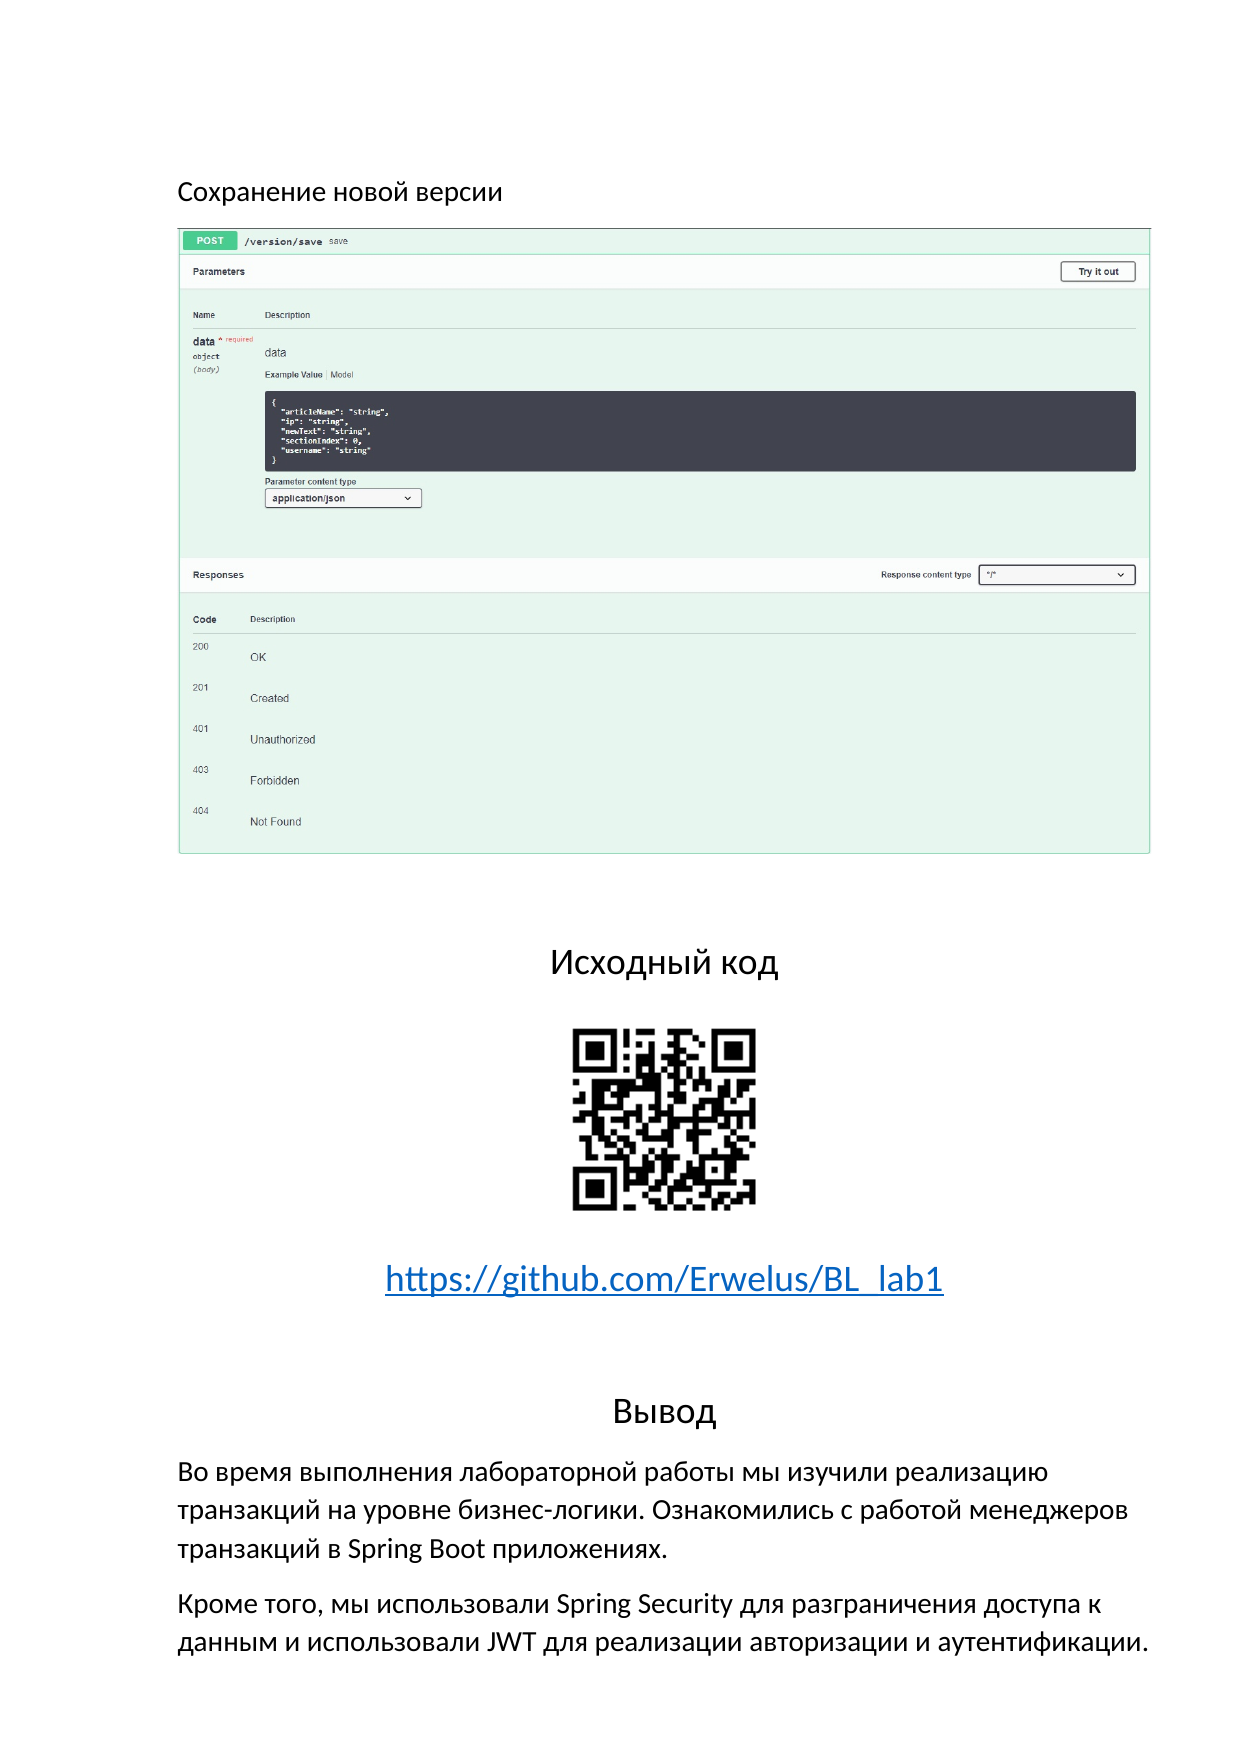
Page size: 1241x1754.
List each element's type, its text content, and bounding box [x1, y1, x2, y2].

picture [548, 1004, 780, 1236]
text Кроме того, мы использовали Spring Security для разграничения доступа к данным и использовали JWT для реализации авторизации и аутентификации. [177, 1585, 1152, 1659]
text https://github.com/Erwelus/BL_lab1 [177, 1254, 1152, 1300]
text Исходный код [177, 938, 1152, 984]
text Сохранение новой версии [177, 173, 1152, 209]
text Вывод [177, 1387, 1152, 1433]
picture [177, 228, 1152, 854]
text Во время выполнения лабораторной работы мы изучили реализацию транзакций на уровне бизнес-логики. Ознакомились с работой менеджеров транзакций в Spring Boot приложениях. [177, 1453, 1152, 1566]
